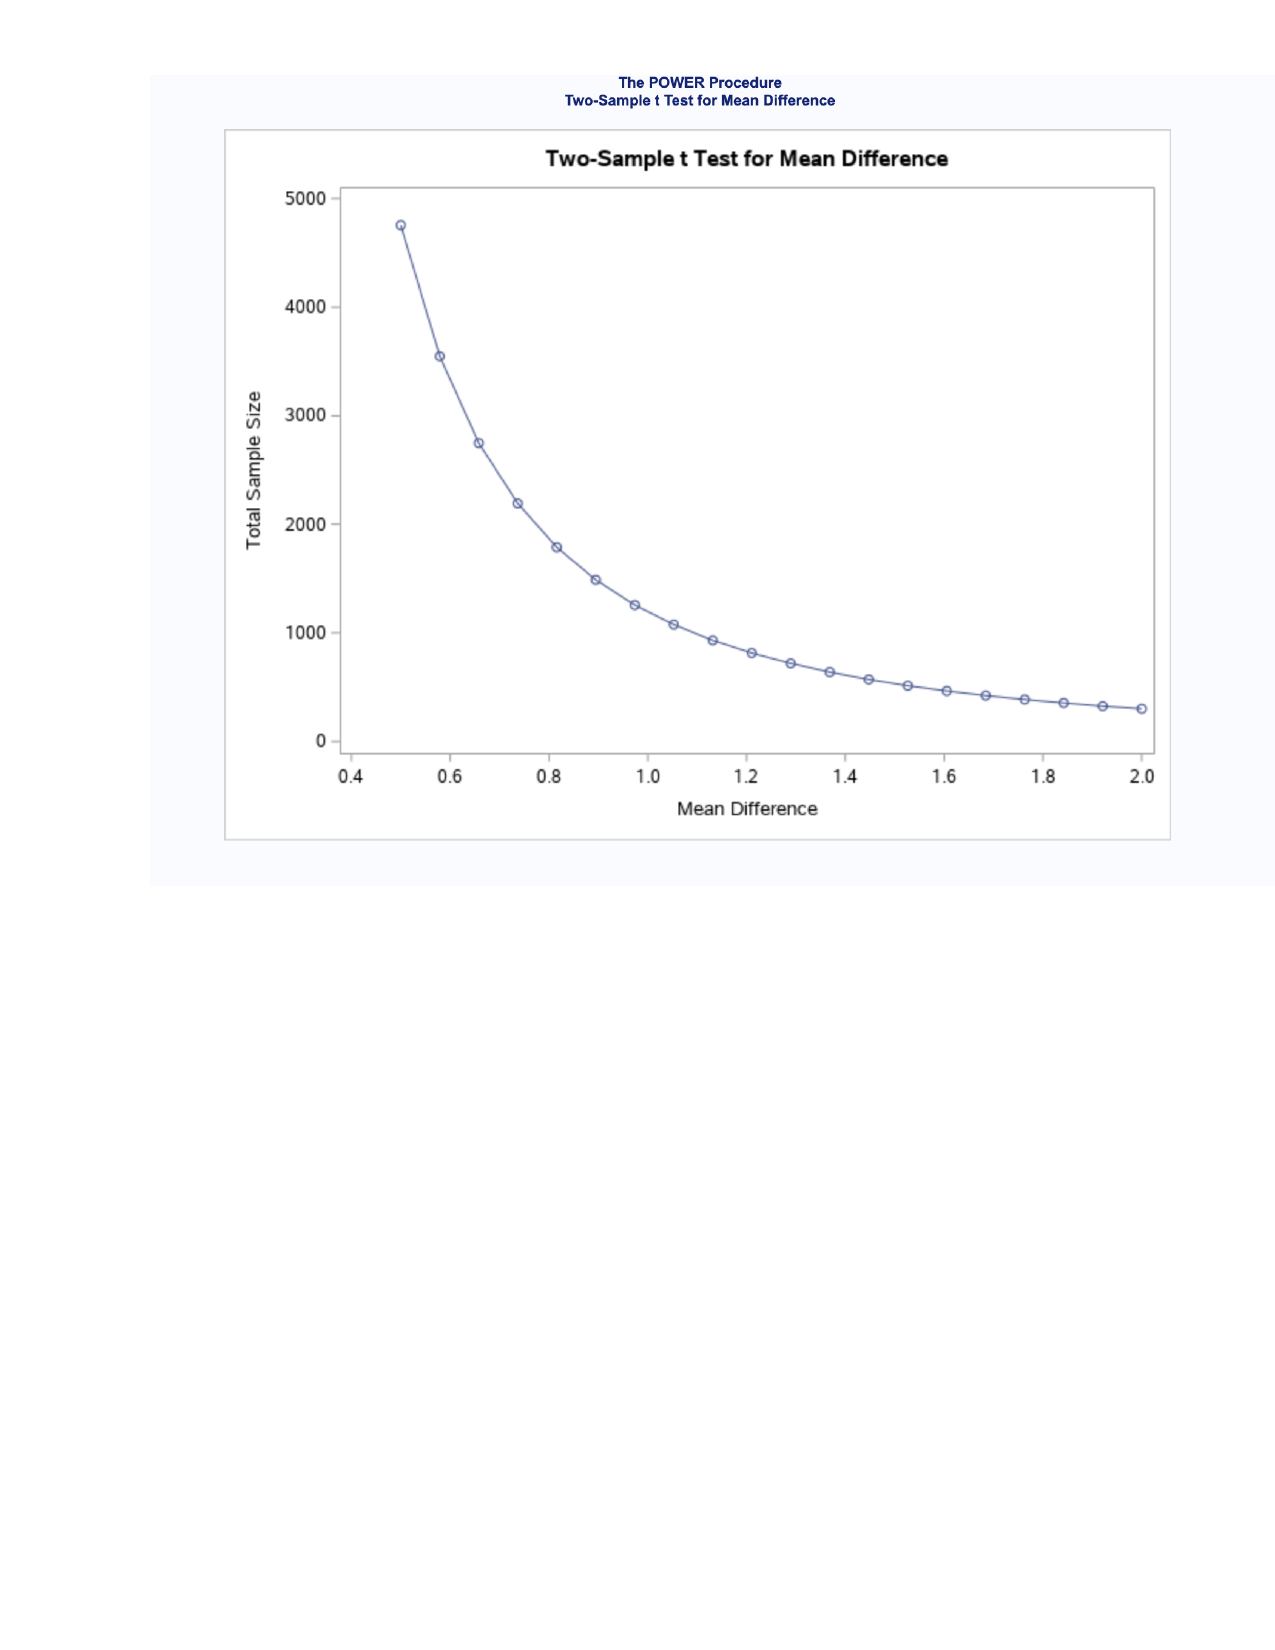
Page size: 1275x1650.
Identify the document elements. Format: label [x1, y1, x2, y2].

picture [150, 75, 1275, 886]
